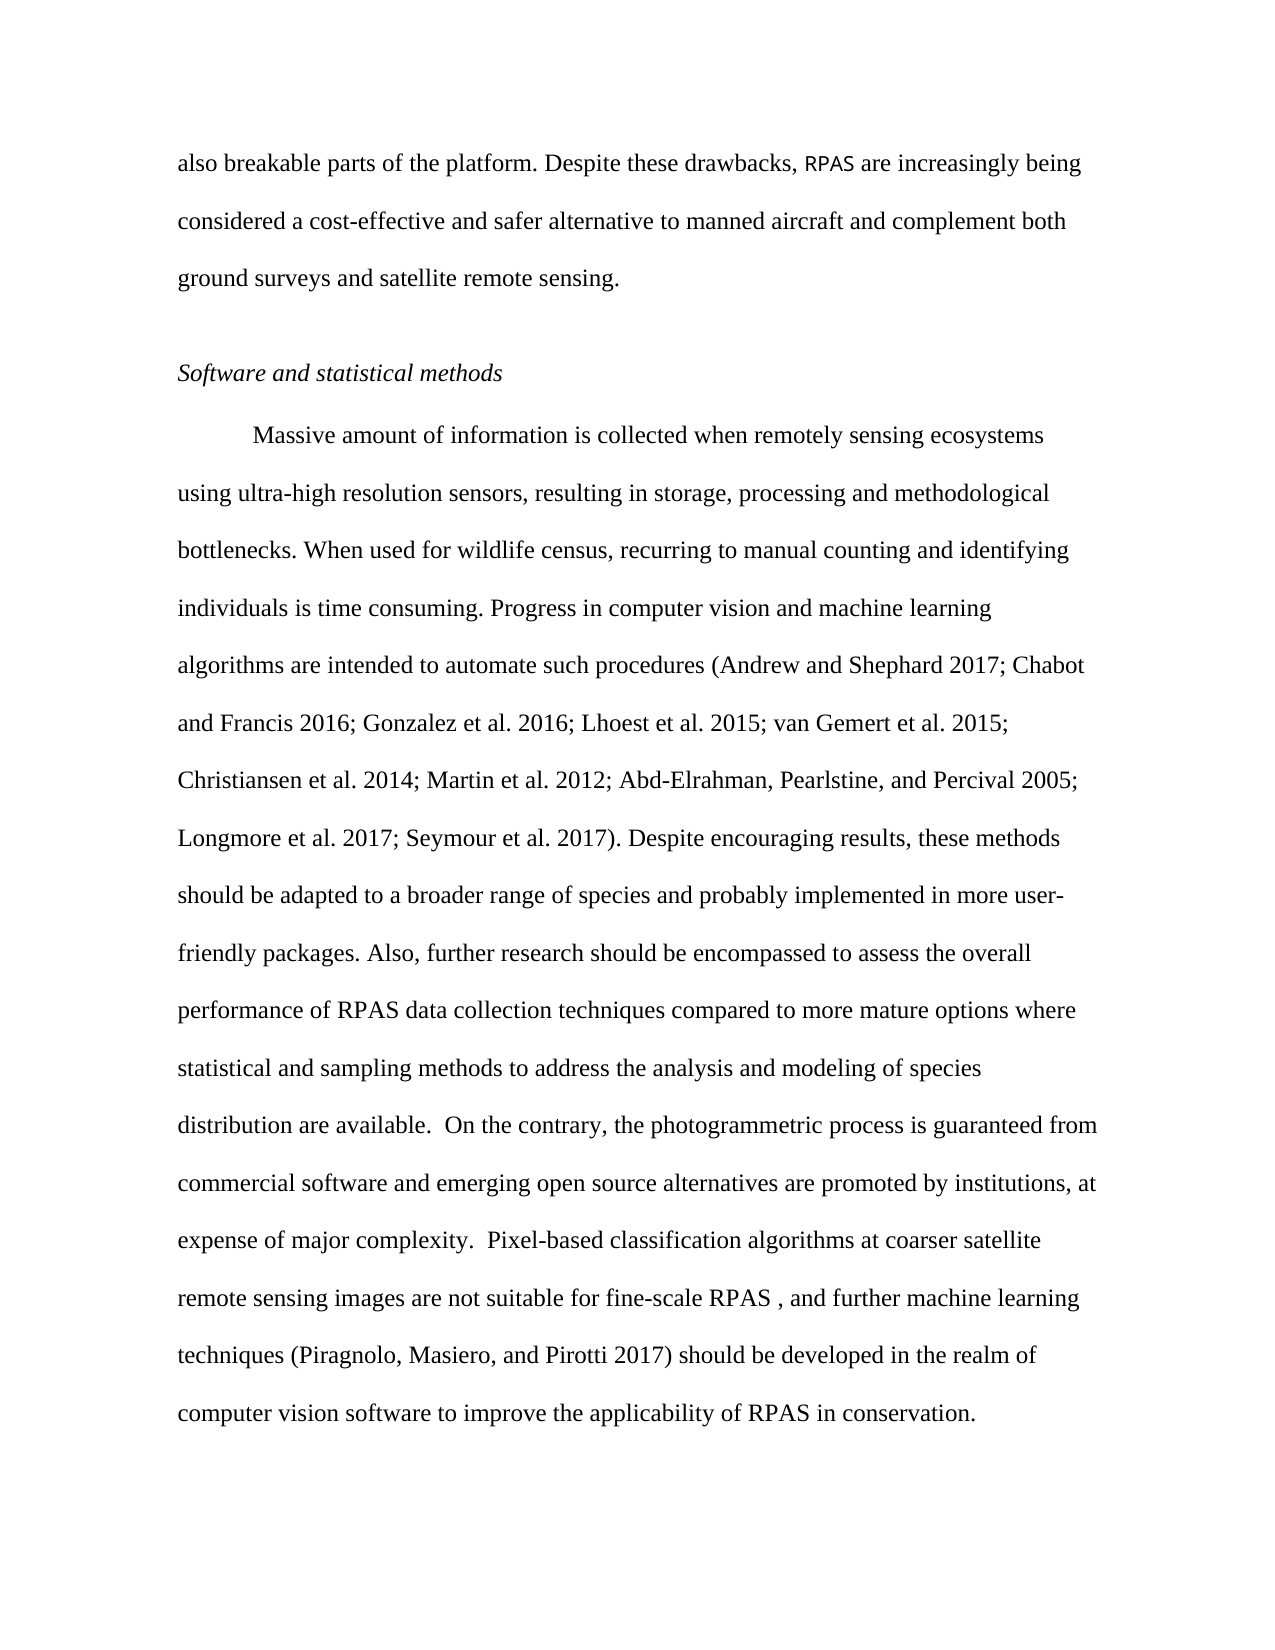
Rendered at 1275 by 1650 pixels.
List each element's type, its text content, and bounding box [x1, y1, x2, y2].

subtitle Software and statistical methods [177, 358, 1039, 387]
text Massive amount of information is collected when remotely sensing ecosystems using ultra-high resolution sensors, resulting in storage, processing and methodological bottlenecks. When used for wildlife census, recurring to manual counting and identifying individuals is time consuming. Progress in computer vision and machine learning algorithms are intended to automate such procedures (Andrew and Shephard 2017; Chabot and Francis 2016; Gonzalez et al. 2016; Lhoest et al. 2015; van Gemert et al. 2015; Christiansen et al. 2014; Martin et al. 2012; Abd-Elrahman, Pearlstine, and Percival 2005; Longmore et al. 2017; Seymour et al. 2017). Despite encouraging results, these methods should be adapted to a broader range of species and probably implemented in more user-friendly packages. Also, further research should be encompassed to assess the overall performance of RPAS data collection techniques compared to more mature options where statistical and sampling methods to address the analysis and modeling of species distribution are available. On the contrary, the photogrammetric process is guaranteed from commercial software and emerging open source alternatives are promoted by institutions, at expense of major complexity. Pixel-based classification algorithms at coarser satellite remote sensing images are not suitable for fine-scale RPAS , and further machine learning techniques (Piragnolo, Masiero, and Pirotti 2017) should be developed in the realm of computer vision software to improve the applicability of RPAS in conservation. [177, 420, 1098, 1426]
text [177, 148, 1098, 292]
